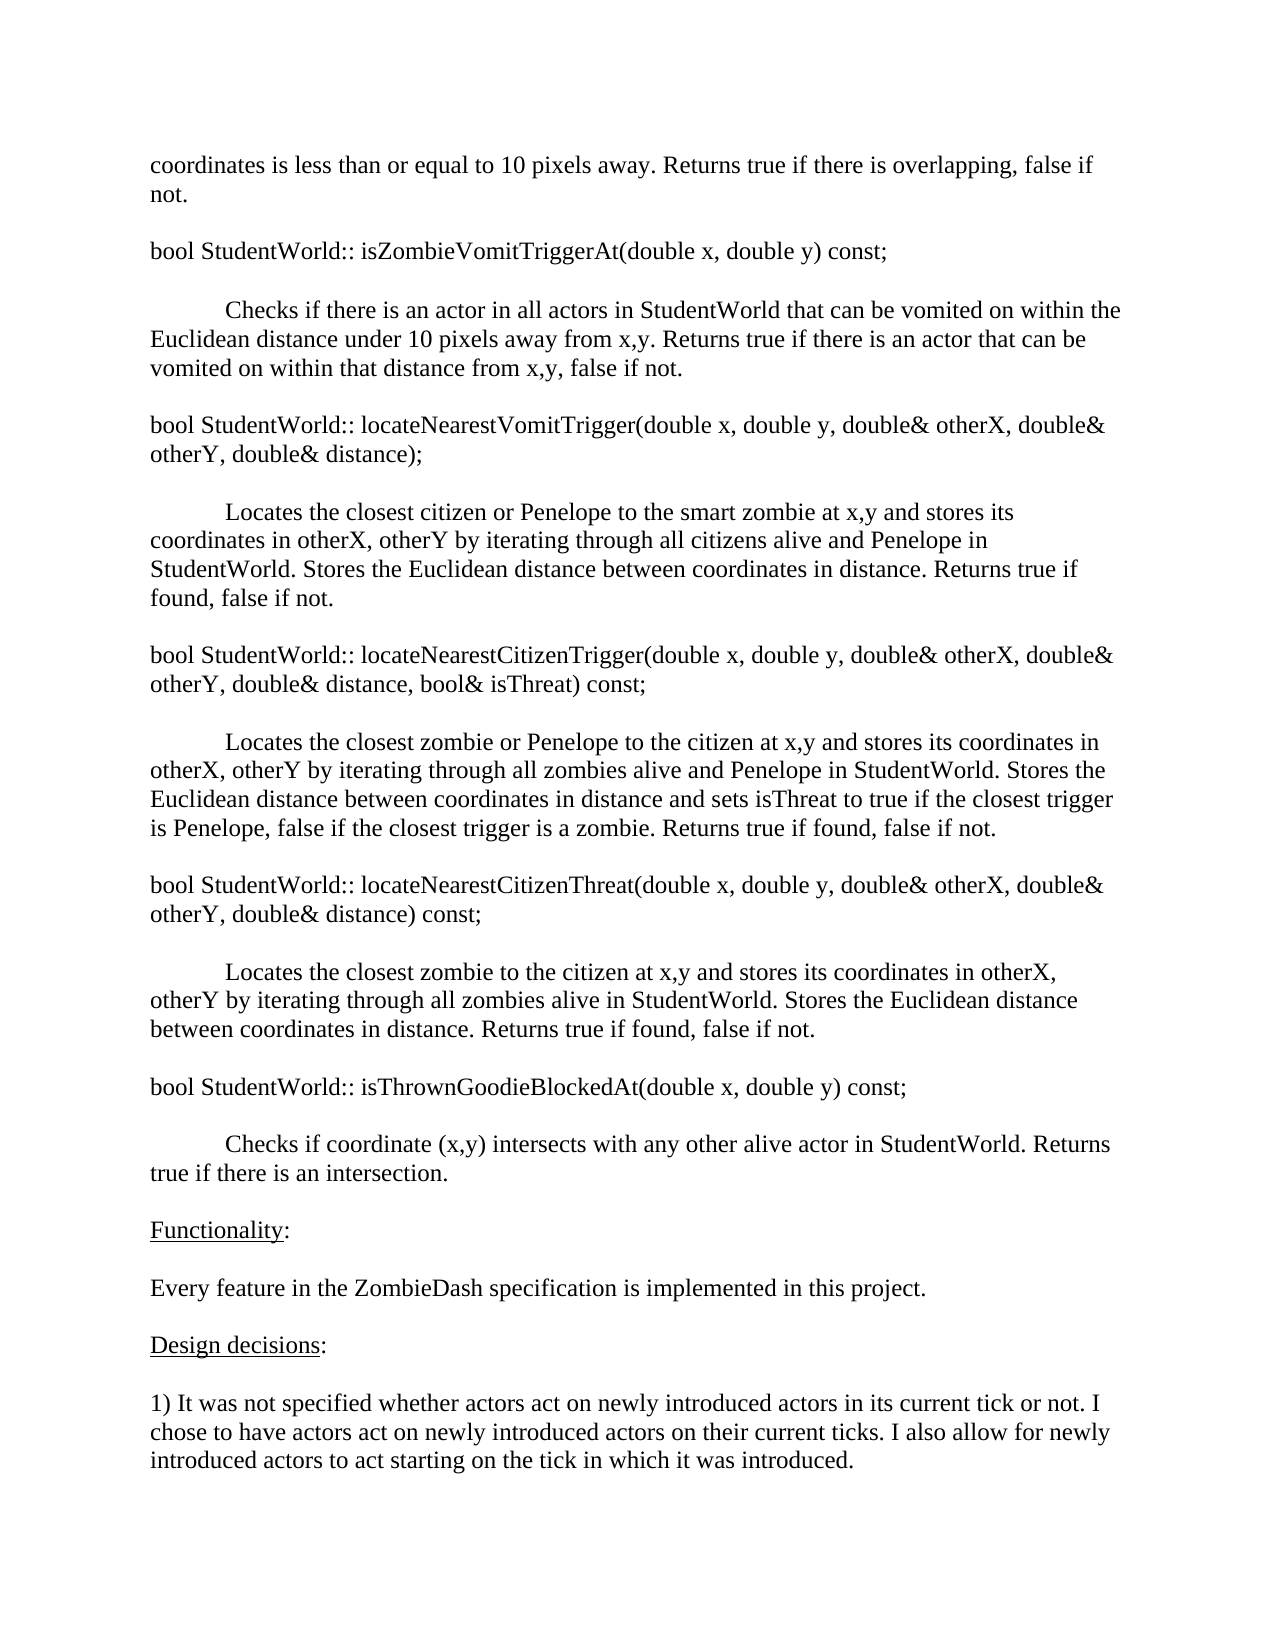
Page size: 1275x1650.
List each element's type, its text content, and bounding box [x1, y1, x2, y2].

text Locates the closest zombie or Penelope to the citizen at x,y and stores its coordinates in otherX, otherY by iterating through all zombies alive and Penelope in StudentWorld. Stores the Euclidean distance between coordinates in distance and sets isThreat to true if the closest trigger is Penelope, false if the closest trigger is a zombie. Returns true if found, false if not. [150, 727, 1125, 842]
text Locates the closest zombie to the citizen at x,y and stores its coordinates in otherX, otherY by iterating through all zombies alive in StudentWorld. Stores the Euclidean distance between coordinates in distance. Returns true if found, false if not. [150, 957, 1125, 1043]
text 1) It was not specified whether actors act on newly introduced actors in its current tick or not. I chose to have actors act on newly introduced actors on their current ticks. I also allow for newly introduced actors to act starting on the tick in which it was introduced. [150, 1388, 1125, 1474]
text Locates the closest citizen or Penelope to the smart zombie at x,y and stores its coordinates in otherX, otherY by iterating through all citizens alive and Penelope in StudentWorld. Stores the Euclidean distance between coordinates in distance. Returns true if found, false if not. [150, 497, 1125, 612]
text Functionality: [150, 1216, 1125, 1244]
text Design decisions: [150, 1331, 1125, 1359]
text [150, 150, 1125, 207]
text bool StudentWorld:: isThrownGoodieBlockedAt(double x, double y) const; [150, 1072, 1125, 1101]
text bool StudentWorld:: locateNearestCitizenTrigger(double x, double y, double& otherX, double& otherY, double& distance, bool& isThreat) const; [150, 641, 1125, 698]
text Checks if coordinate (x,y) intersects with any other alive actor in StudentWorld. Returns true if there is an intersection. [150, 1129, 1125, 1187]
text Every feature in the ZombieDash specification is implemented in this project. [150, 1273, 1125, 1302]
text bool StudentWorld:: locateNearestCitizenThreat(double x, double y, double& otherX, double& otherY, double& distance) const; [150, 871, 1125, 928]
text Checks if there is an actor in all actors in StudentWorld that can be vomited on within the Euclidean distance under 10 pixels away from x,y. Returns true if there is an actor that can be vomited on within that distance from x,y, false if not. [150, 296, 1125, 382]
text bool StudentWorld:: isZombieVomitTriggerAt(double x, double y) const; [150, 236, 1125, 265]
text bool StudentWorld:: locateNearestVomitTrigger(double x, double y, double& otherX, double& otherY, double& distance); [150, 411, 1125, 468]
